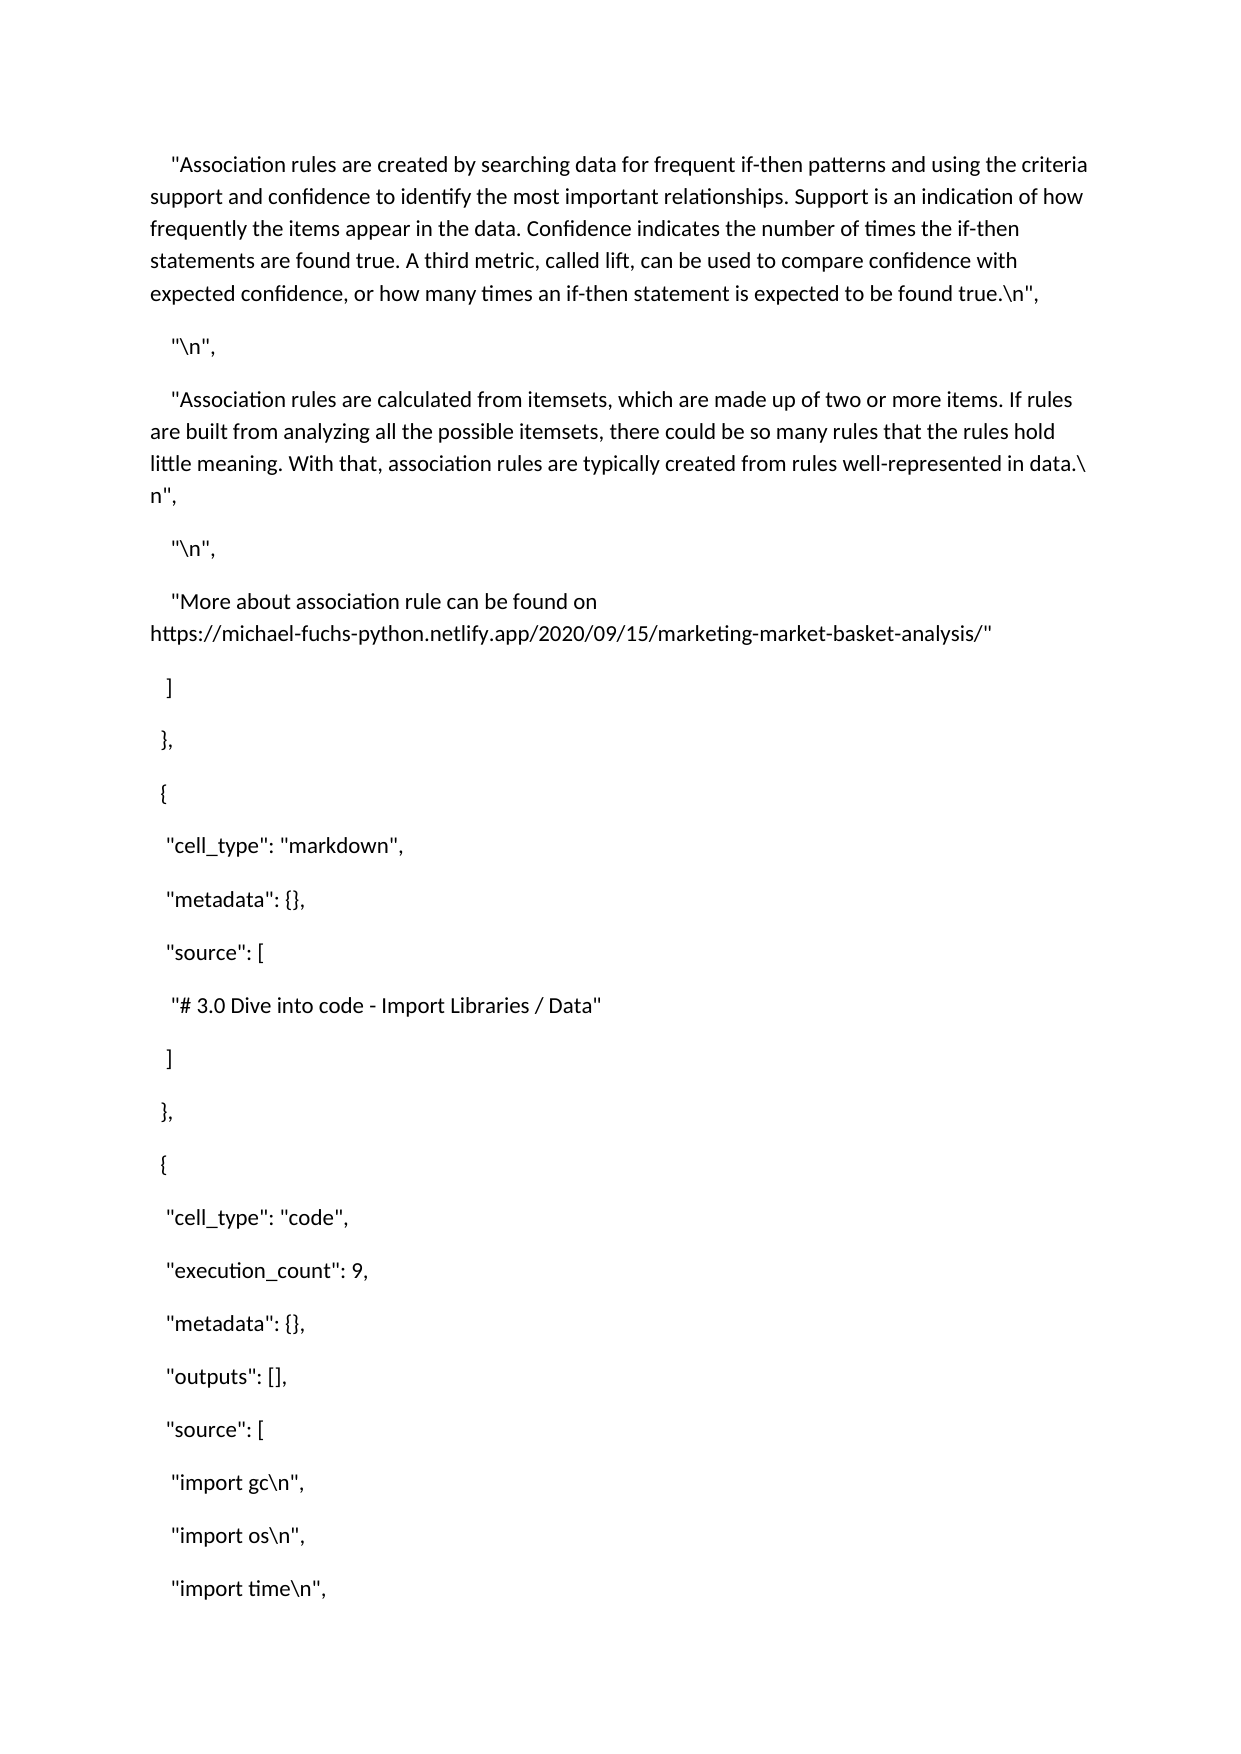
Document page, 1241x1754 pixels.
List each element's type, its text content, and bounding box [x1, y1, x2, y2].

text "\n", [150, 534, 1090, 562]
text "import gc\n", [150, 1468, 1090, 1496]
text }, [150, 1097, 1090, 1125]
text ] [150, 673, 1090, 701]
text "More about association rule can be found on https://michael-fuchs-python.netlify.app/2020/09/15/marketing-market-basket-analysis/" [150, 587, 1090, 648]
text "cell_type": "markdown", [150, 832, 1090, 860]
text }, [150, 726, 1090, 754]
text "\n", [150, 332, 1090, 360]
text "source": [ [150, 938, 1090, 966]
text ] [150, 1044, 1090, 1072]
text "import time\n", [150, 1574, 1090, 1602]
text "Association rules are calculated from itemsets, which are made up of two or more items. If rules are built from analyzing all the possible itemsets, there could be so many rules that the rules hold little meaning. With that, association rules are typically created from rules well-represented in data.\n", [150, 385, 1090, 509]
text "Association rules are created by searching data for frequent if-then patterns and using the criteria support and confidence to identify the most important relationships. Support is an indication of how frequently the items appear in the data. Confidence indicates the number of times the if-then statements are found true. A third metric, called lift, can be used to compare confidence with expected confidence, or how many times an if-then statement is expected to be found true.\n", [150, 150, 1090, 307]
text "metadata": {}, [150, 885, 1090, 913]
text { [150, 779, 1090, 807]
text "cell_type": "code", [150, 1203, 1090, 1231]
text "outputs": [], [150, 1362, 1090, 1390]
text "import os\n", [150, 1521, 1090, 1549]
text "execution_count": 9, [150, 1256, 1090, 1284]
text "source": [ [150, 1415, 1090, 1443]
text "# 3.0 Dive into code - Import Libraries / Data" [150, 991, 1090, 1019]
text "metadata": {}, [150, 1309, 1090, 1337]
text { [150, 1150, 1090, 1178]
